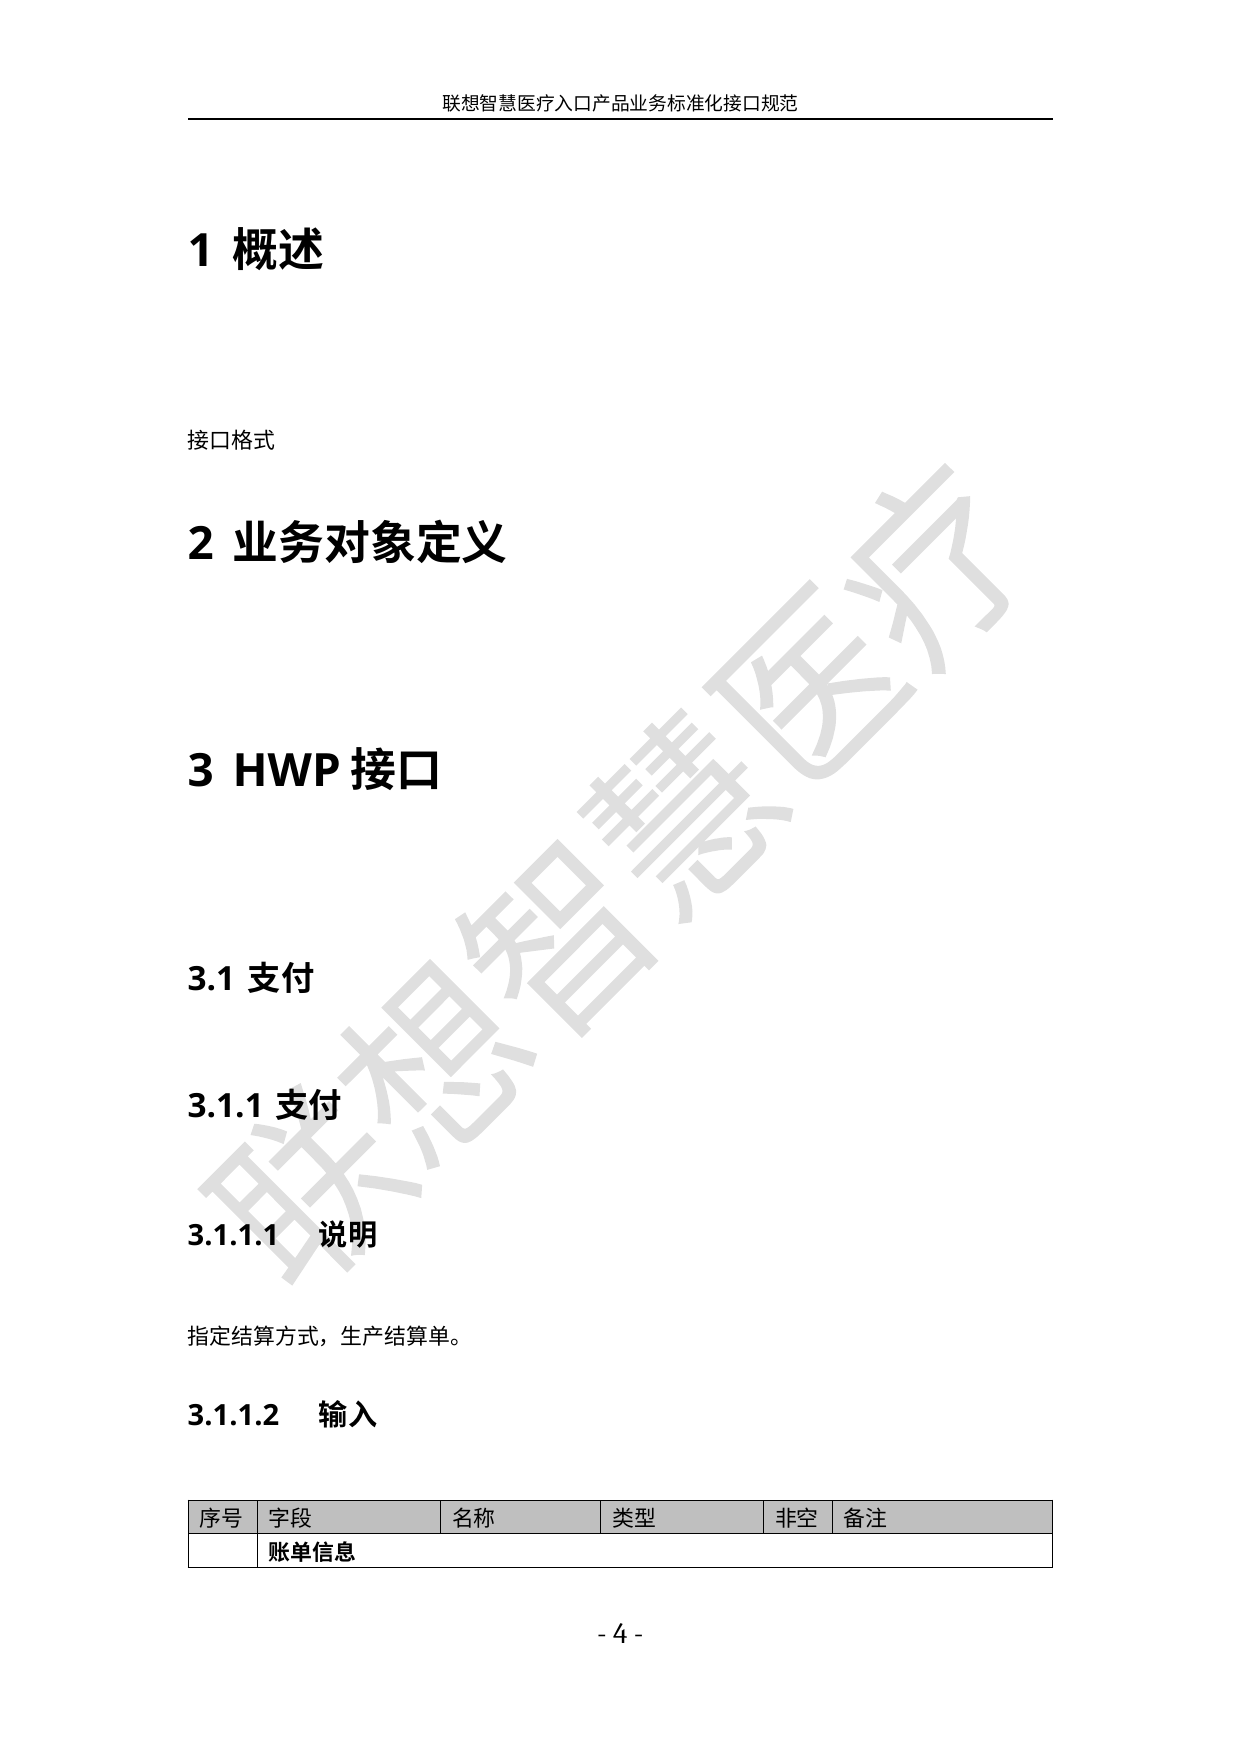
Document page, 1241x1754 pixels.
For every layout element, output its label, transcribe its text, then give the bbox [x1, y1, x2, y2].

subtitle 说明 [187, 1200, 1053, 1265]
table_header 类型 [601, 1501, 763, 1533]
subtitle 支付 [187, 1071, 1053, 1136]
text 接口格式 [187, 423, 1053, 456]
table_header 名称 [441, 1501, 600, 1533]
text 指定结算方式，生产结算单。 [187, 1319, 1053, 1351]
table_cell 账单信息 [258, 1534, 1052, 1567]
subtitle 概述 [187, 197, 1053, 295]
subtitle HWP接口 [187, 718, 1053, 815]
subtitle 支付 [187, 943, 1053, 1008]
table_header 非空 [764, 1501, 832, 1533]
table_header 字段 [258, 1501, 440, 1533]
subtitle 输入 [187, 1381, 1053, 1446]
subtitle 业务对象定义 [187, 491, 1053, 588]
table_cell [189, 1534, 257, 1567]
table_header 备注 [833, 1501, 1052, 1533]
table_header 序号 [189, 1501, 257, 1533]
